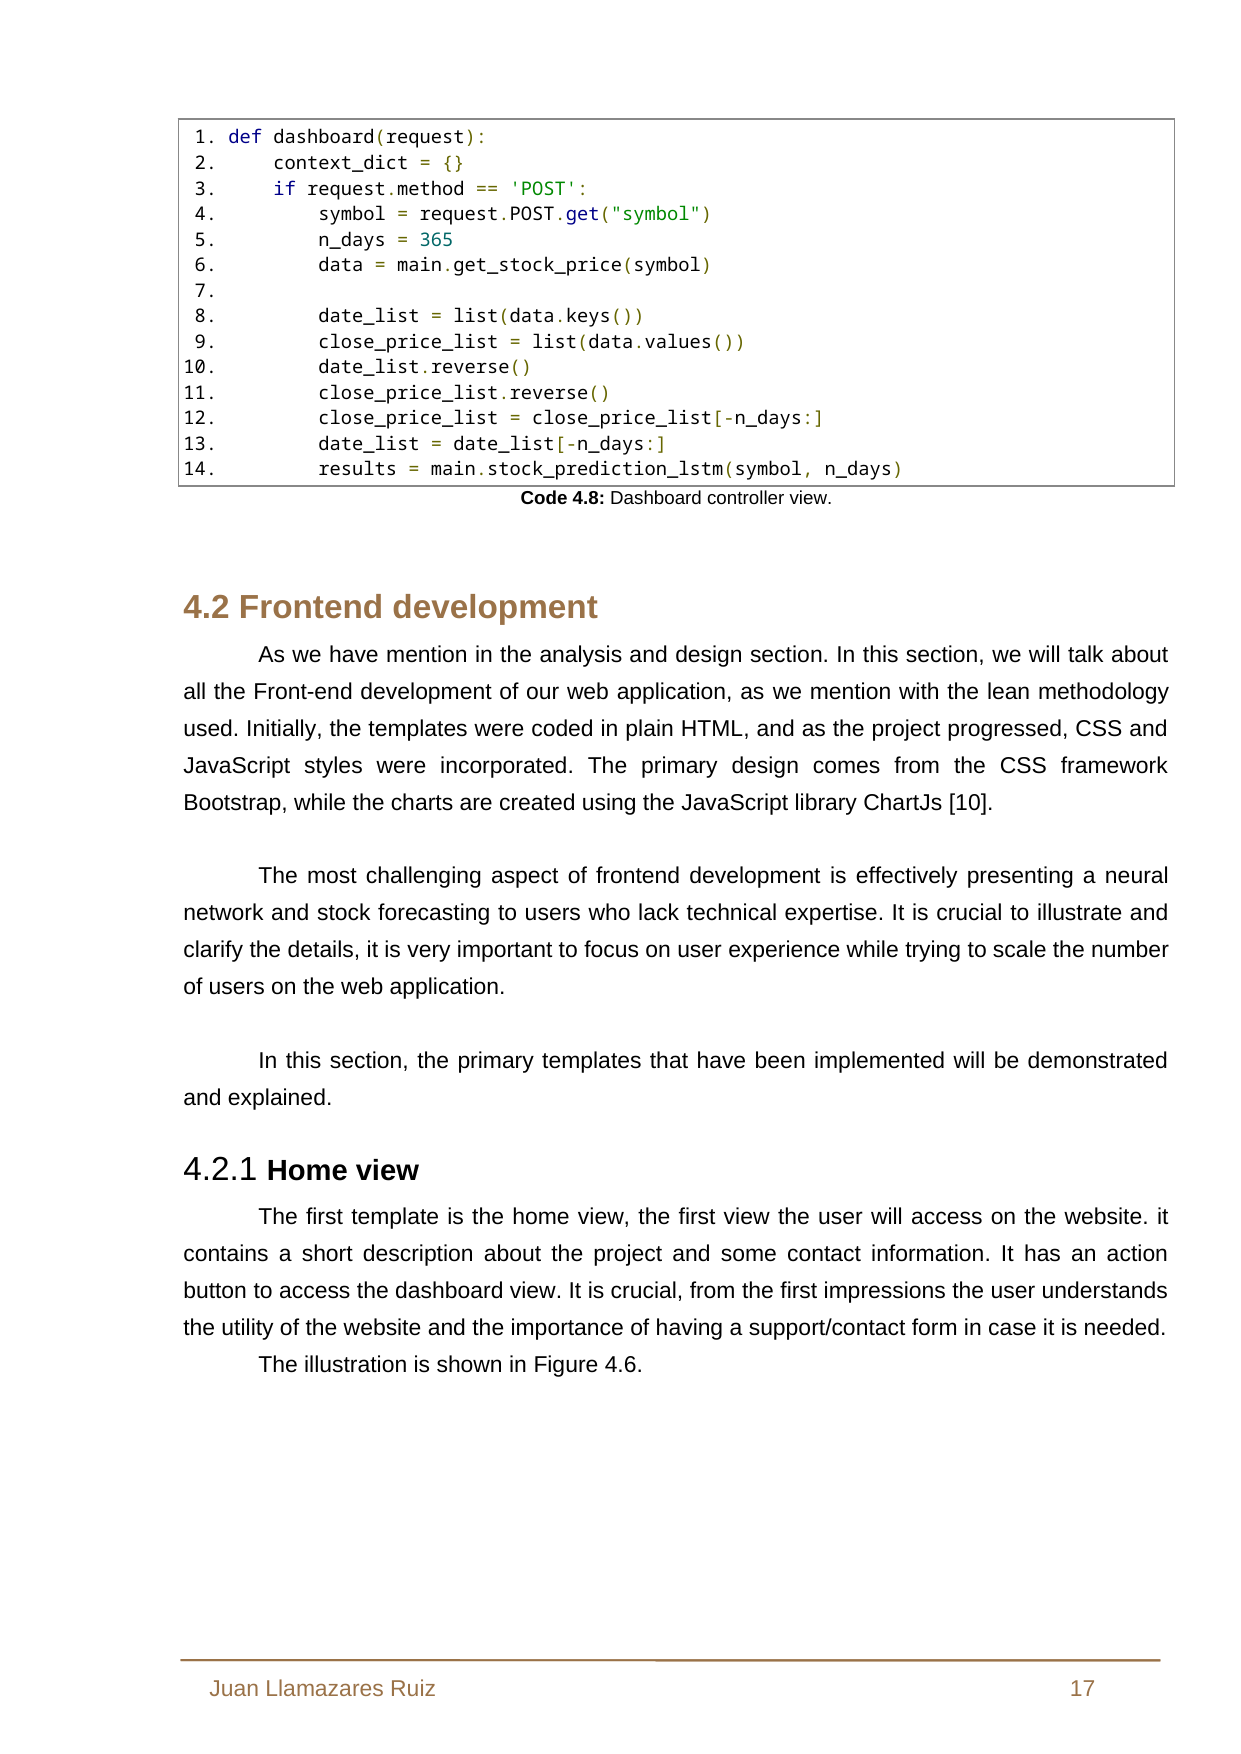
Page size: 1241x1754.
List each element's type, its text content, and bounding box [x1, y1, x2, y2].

subtitle Home view [183, 1149, 1169, 1188]
text 5. n_days = 365 [183, 226, 1169, 251]
text 7. [183, 277, 1169, 302]
text 4. symbol = request.POST.get("symbol") [183, 200, 1169, 226]
text In this section, the primary templates that have been implemented will be demonstrated and explained. [183, 1047, 1169, 1110]
text The first template is the home view, the first view the user will access on the website. it contains a short description about the project and some contact information. It has an action button to access the dashboard view. It is crucial, from the first impressions the user understands the utility of the website and the importance of having a support/contact form in case it is needed. [183, 1203, 1169, 1340]
text 3. if request.method == 'POST': [183, 175, 1169, 200]
text 9. close_price_list = list(data.values()) [183, 328, 1169, 353]
text 10. date_list.reverse() [183, 353, 1169, 379]
text 11. close_price_list.reverse() [183, 379, 1169, 404]
text 14. results = main.stock_prediction_lstm(symbol, n_days) [179, 450, 1174, 485]
text As we have mention in the analysis and design section. In this section, we will talk about all the Front-end development of our web application, as we mention with the lean methodology used. Initially, the templates were coded in plain HTML, and as the project progressed, CSS and JavaScript styles were incorporated. The primary design comes from the CSS framework Bootstrap, while the charts are created using the JavaScript library ChartJs . [183, 641, 1169, 815]
text 1. def dashboard(request): [179, 120, 1174, 149]
text 12. close_price_list = close_price_list[-n_days:] [183, 404, 1169, 430]
subtitle Frontend development [183, 587, 1169, 626]
text 2. context_dict = {} [183, 149, 1169, 175]
text The most challenging aspect of frontend development is effectively presenting a neural network and stock forecasting to users who lack technical expertise. It is crucial to illustrate and clarify the details, it is very important to focus on user experience while trying to scale the number of users on the web application. [183, 862, 1169, 999]
text 6. data = main.get_stock_price(symbol) [183, 251, 1169, 277]
text 8. date_list = list(data.keys()) [183, 302, 1169, 328]
text 13. date_list = date_list[-n_days:] [183, 430, 1169, 450]
